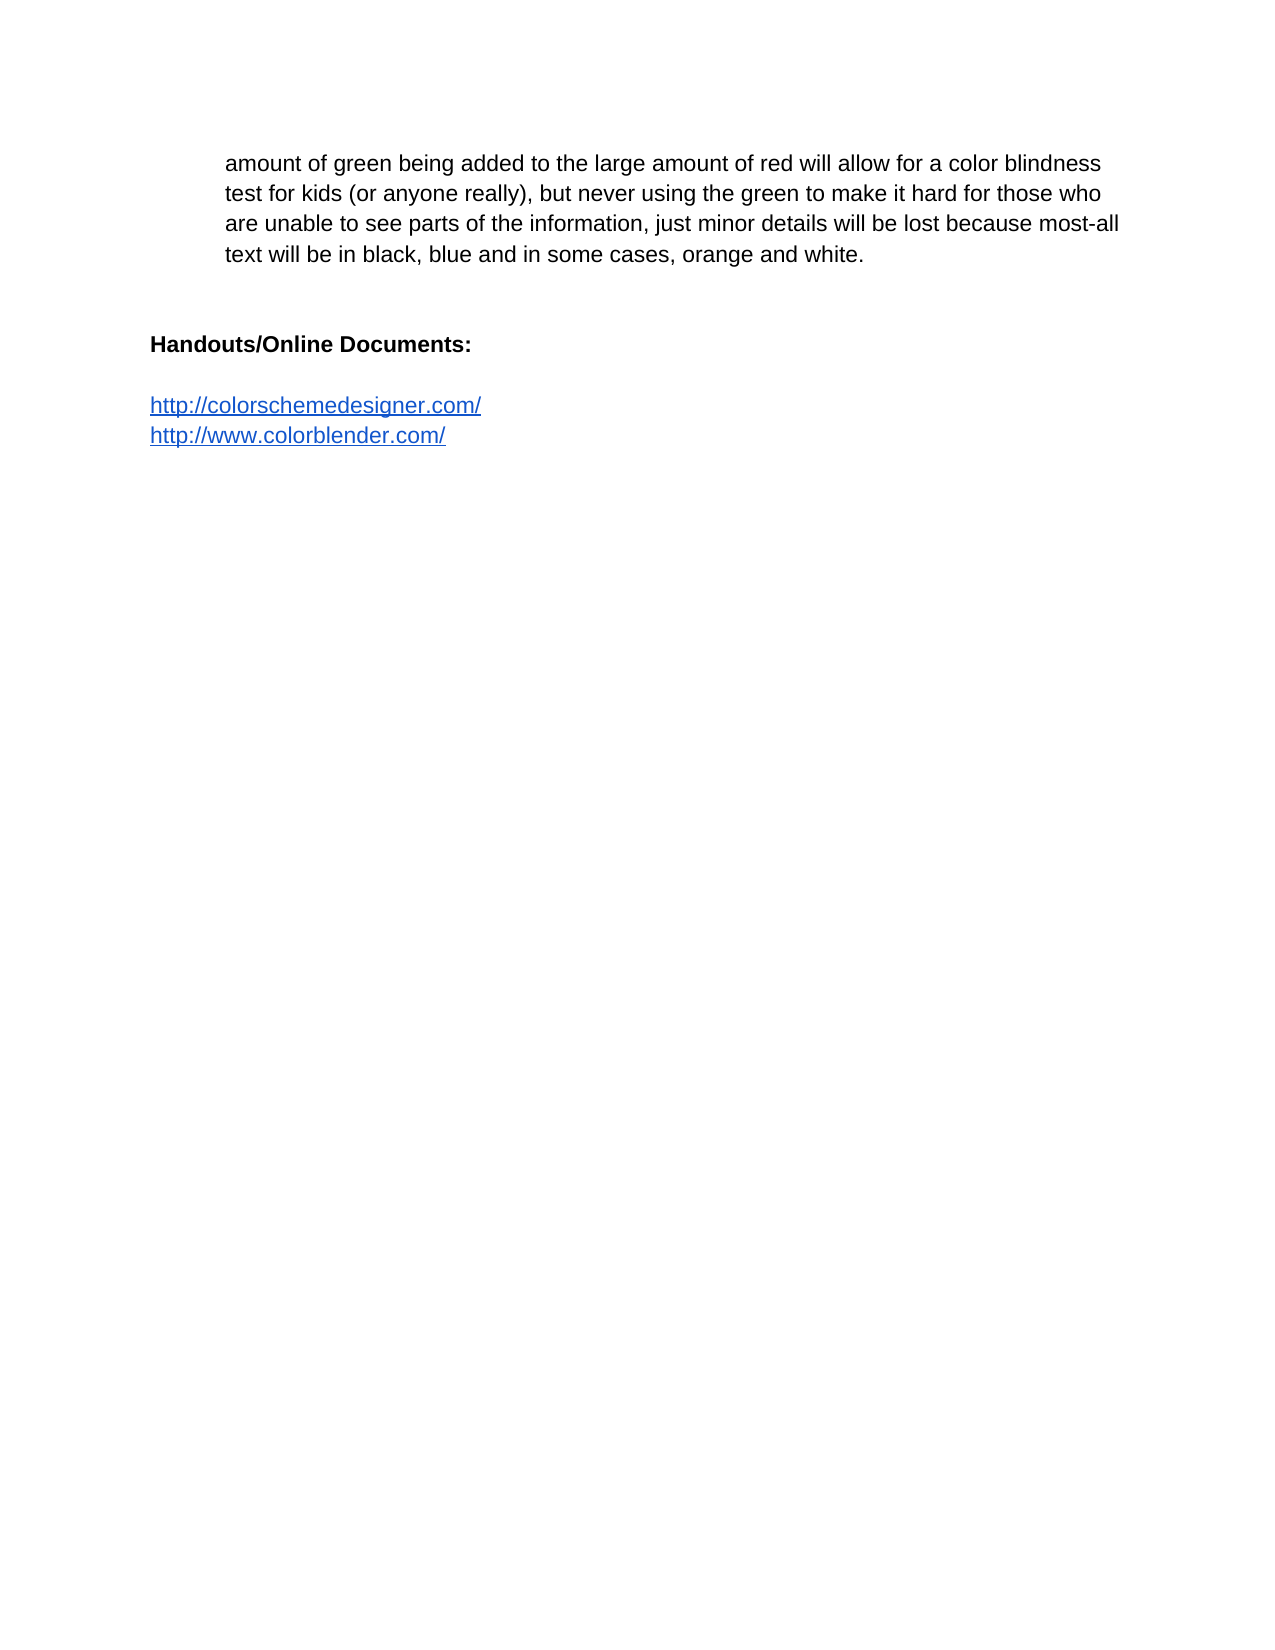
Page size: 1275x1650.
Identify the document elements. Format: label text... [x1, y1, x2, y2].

text Handouts/Online Documents: [150, 331, 1125, 358]
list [187, 150, 1125, 267]
text http://colorschemedesigner.com/ [150, 392, 1125, 418]
text http://www.colorblender.com/ [150, 422, 1125, 448]
